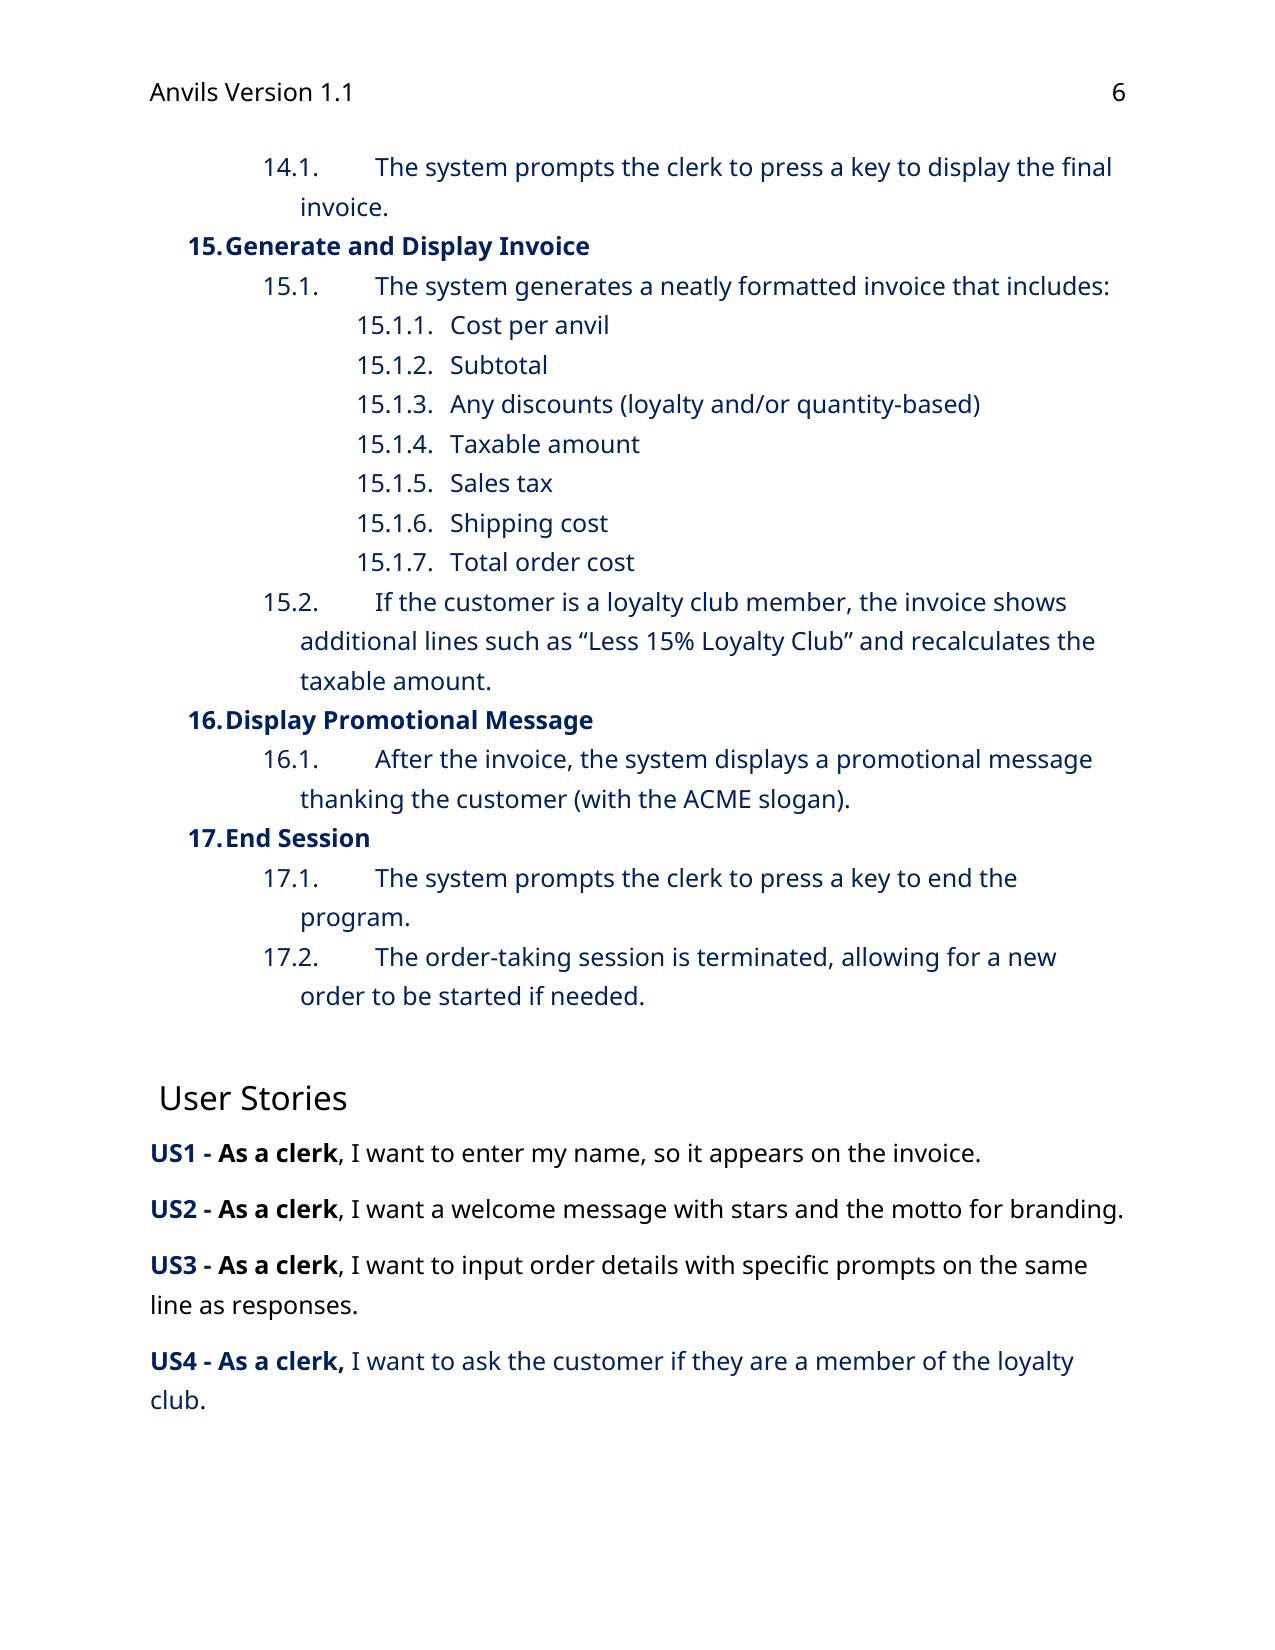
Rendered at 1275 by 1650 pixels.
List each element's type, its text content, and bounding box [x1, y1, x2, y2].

list Shipping cost [356, 505, 1125, 539]
list The system prompts the clerk to press a key to end the program. [262, 861, 1125, 934]
text US1 - As a clerk, I want to enter my name, so it appears on the invoice. [150, 1136, 1125, 1170]
list Any discounts (loyalty and/or quantity-based) [356, 387, 1125, 421]
list Taxable amount [356, 426, 1125, 460]
list If the customer is a loyalty club member, the invoice shows additional lines such as “Less 15% Loyalty Club” and recalculates the taxable amount. [262, 584, 1125, 697]
subtitle User Stories [150, 1075, 1125, 1120]
list After the invoice, the system displays a promotional message thanking the customer (with the ACME slogan). [262, 742, 1125, 816]
list The order-taking session is terminated, allowing for a new order to be started if needed. [262, 939, 1125, 1013]
list Generate and Display Invoice [187, 229, 1125, 263]
list Total order cost [356, 545, 1125, 579]
list The system prompts the clerk to press a key to display the final invoice. [262, 150, 1125, 223]
list Sales tax [356, 466, 1125, 500]
list Display Promotional Message [187, 703, 1125, 737]
list Cost per anvil [356, 308, 1125, 342]
list The system generates a neatly formatted invoice that includes: [262, 268, 1125, 302]
list End Session [187, 821, 1125, 855]
text US4 - As a clerk, I want to ask the customer if they are a member of the loyalty club. [150, 1343, 1125, 1417]
list Subtotal [356, 347, 1125, 381]
text US3 - As a clerk, I want to input order details with specific prompts on the same line as responses. [150, 1248, 1125, 1321]
text US2 - As a clerk, I want a welcome message with stars and the motto for branding. [150, 1192, 1125, 1226]
